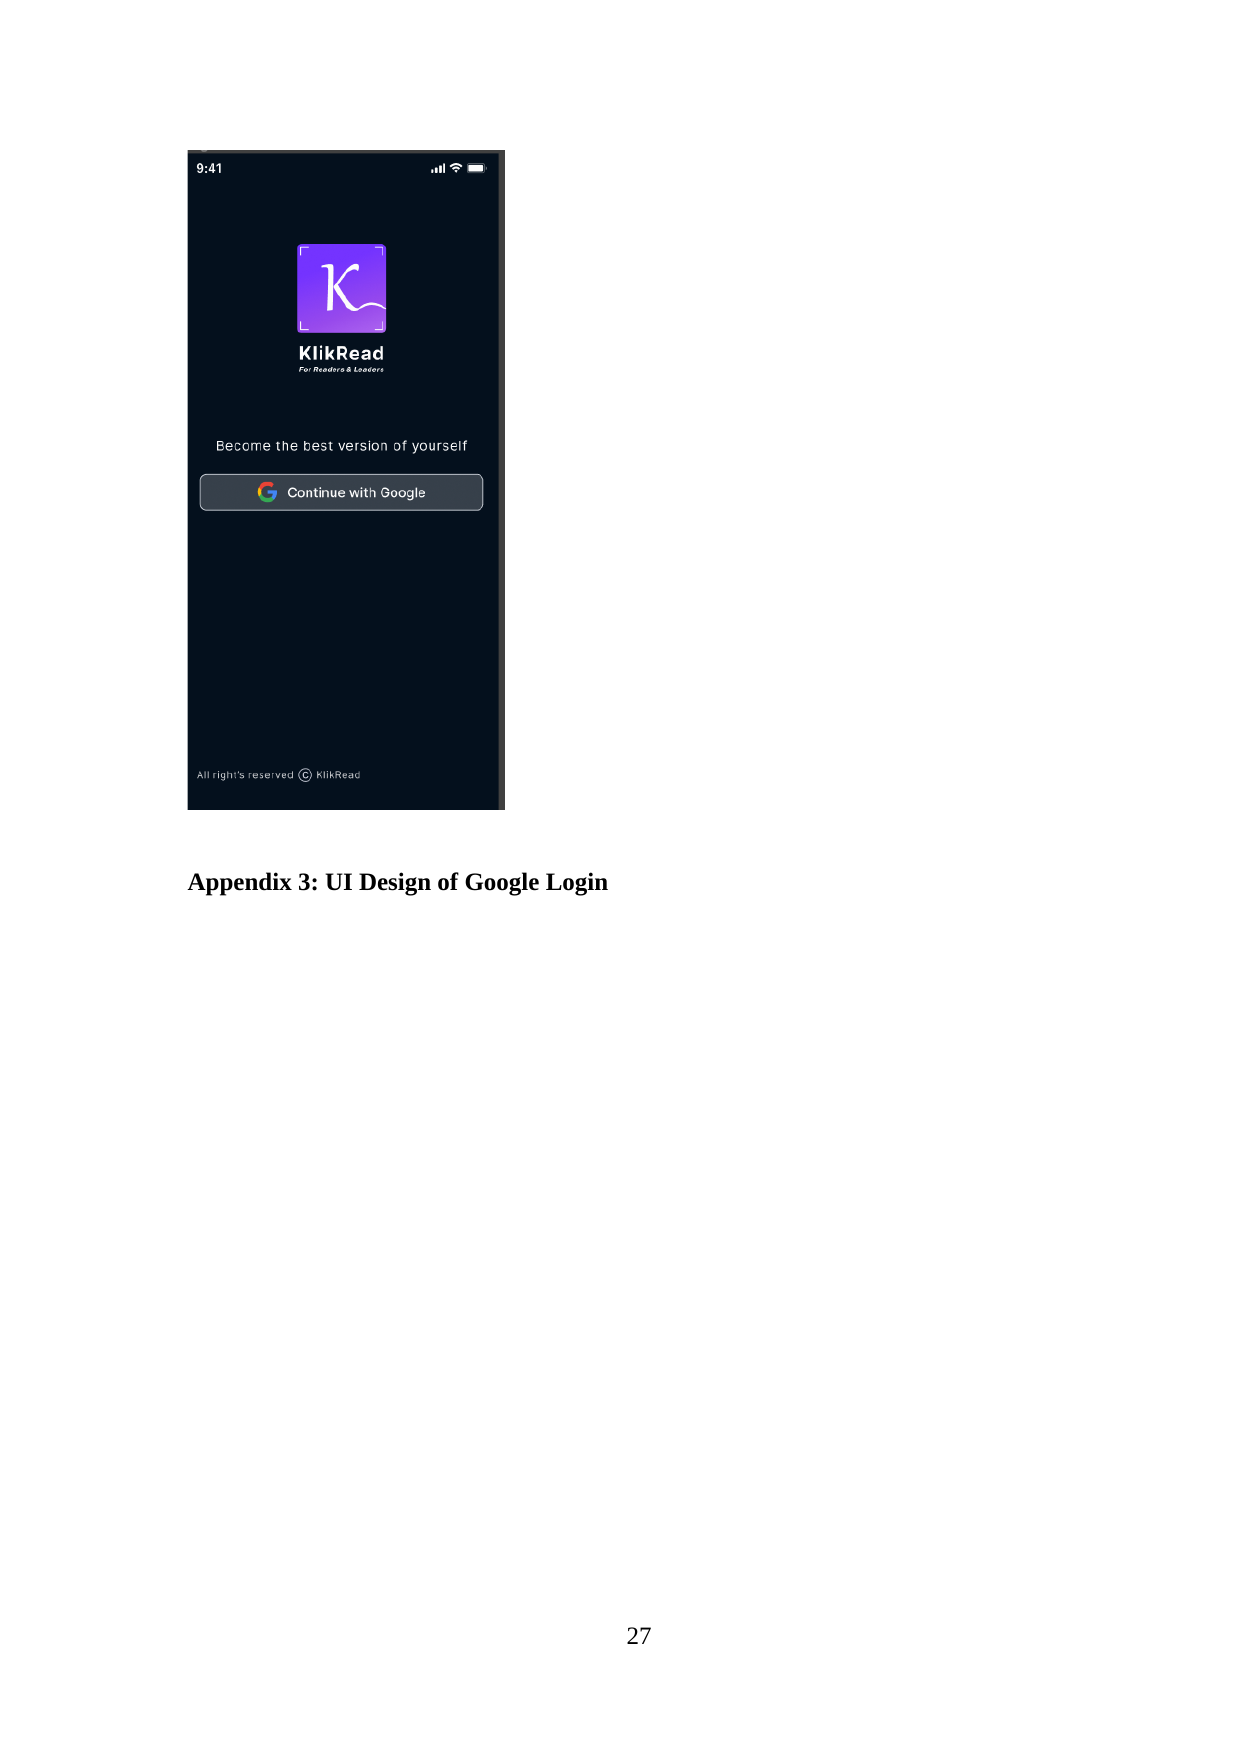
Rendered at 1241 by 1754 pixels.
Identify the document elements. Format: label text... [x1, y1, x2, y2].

text Appendix 3: UI Design of Google Login [187, 867, 1090, 896]
picture [187, 150, 505, 810]
